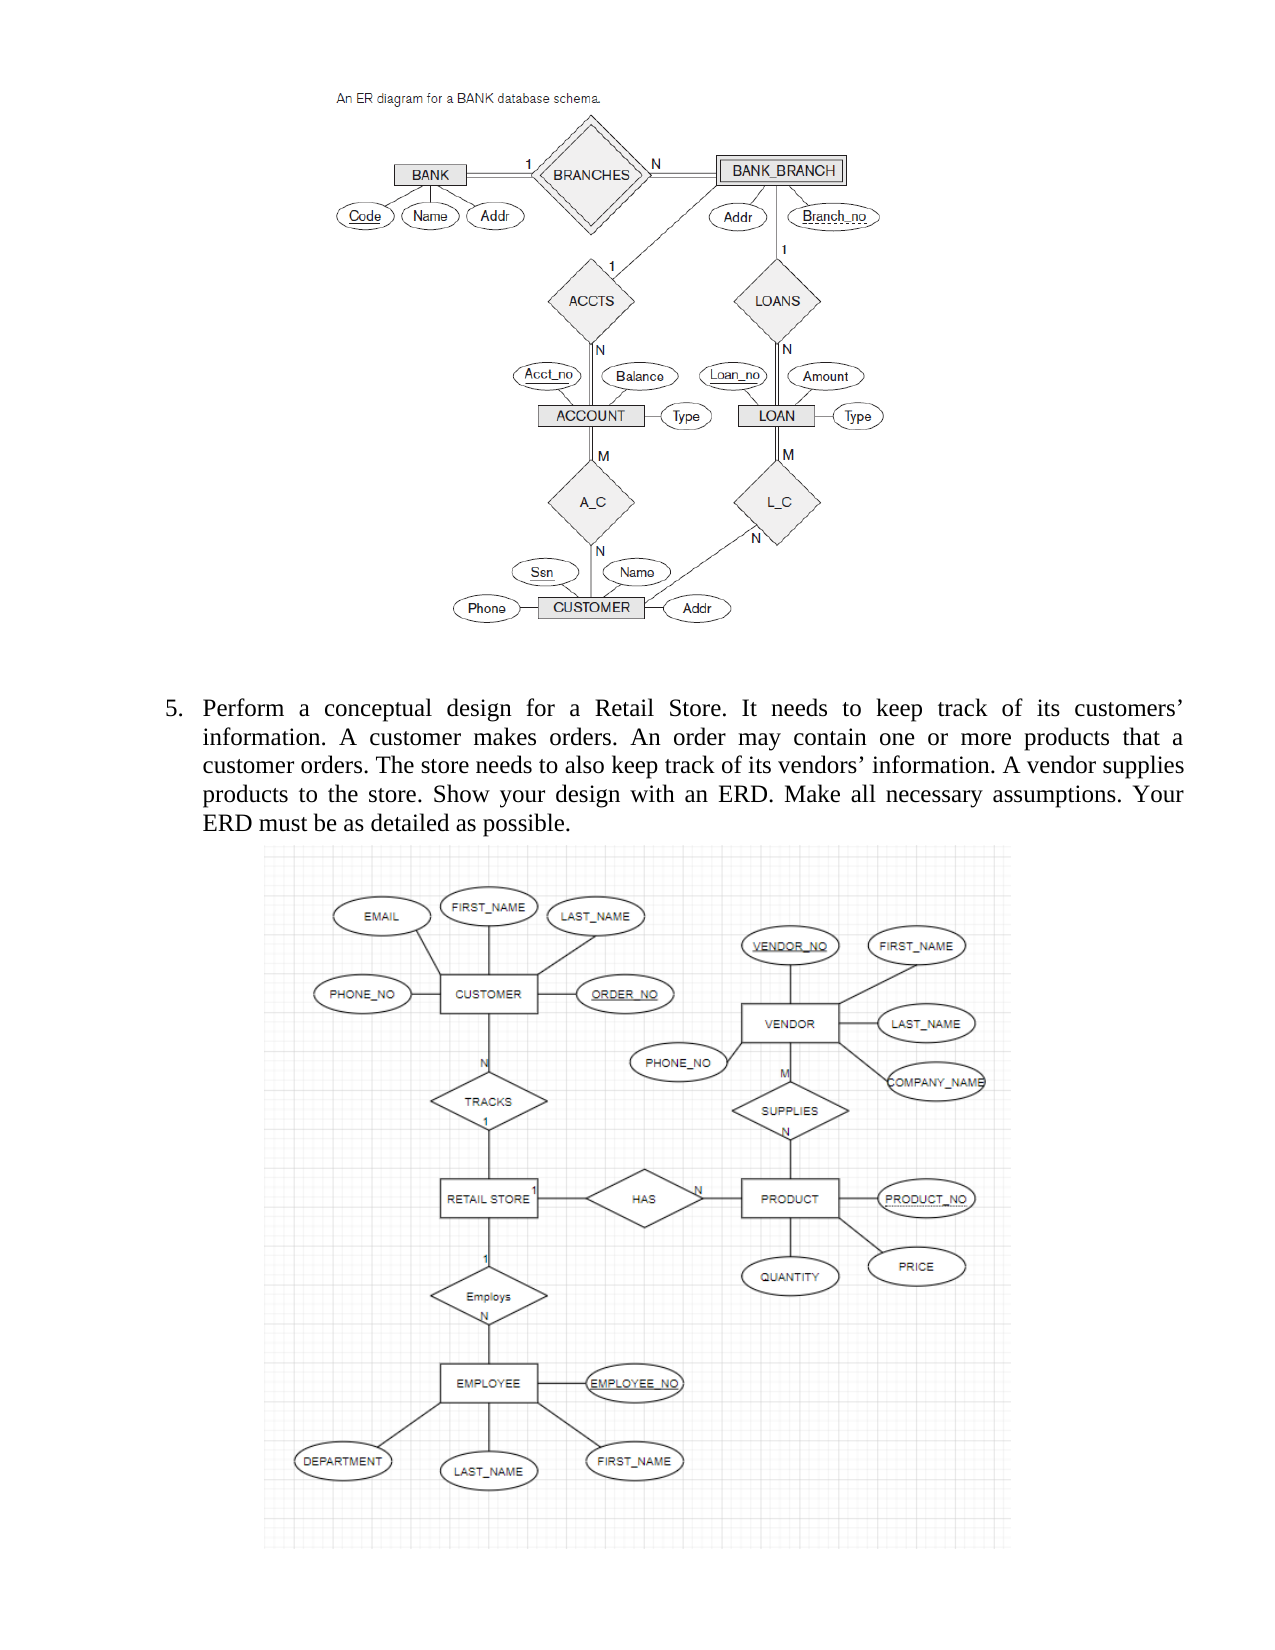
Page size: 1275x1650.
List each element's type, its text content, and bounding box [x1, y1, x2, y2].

picture [264, 845, 1011, 1549]
list Perform a conceptual design for a Retail Store. It needs to keep track of its customers’ information. A customer makes orders. An order may contain one or more products that a customer orders. The store needs to also keep track of its vendors’ information. A vendor supplies products to the store. Show your design with an ERD. Make all necessary assumptions. Your ERD must be as detailed as possible. [165, 693, 1185, 837]
